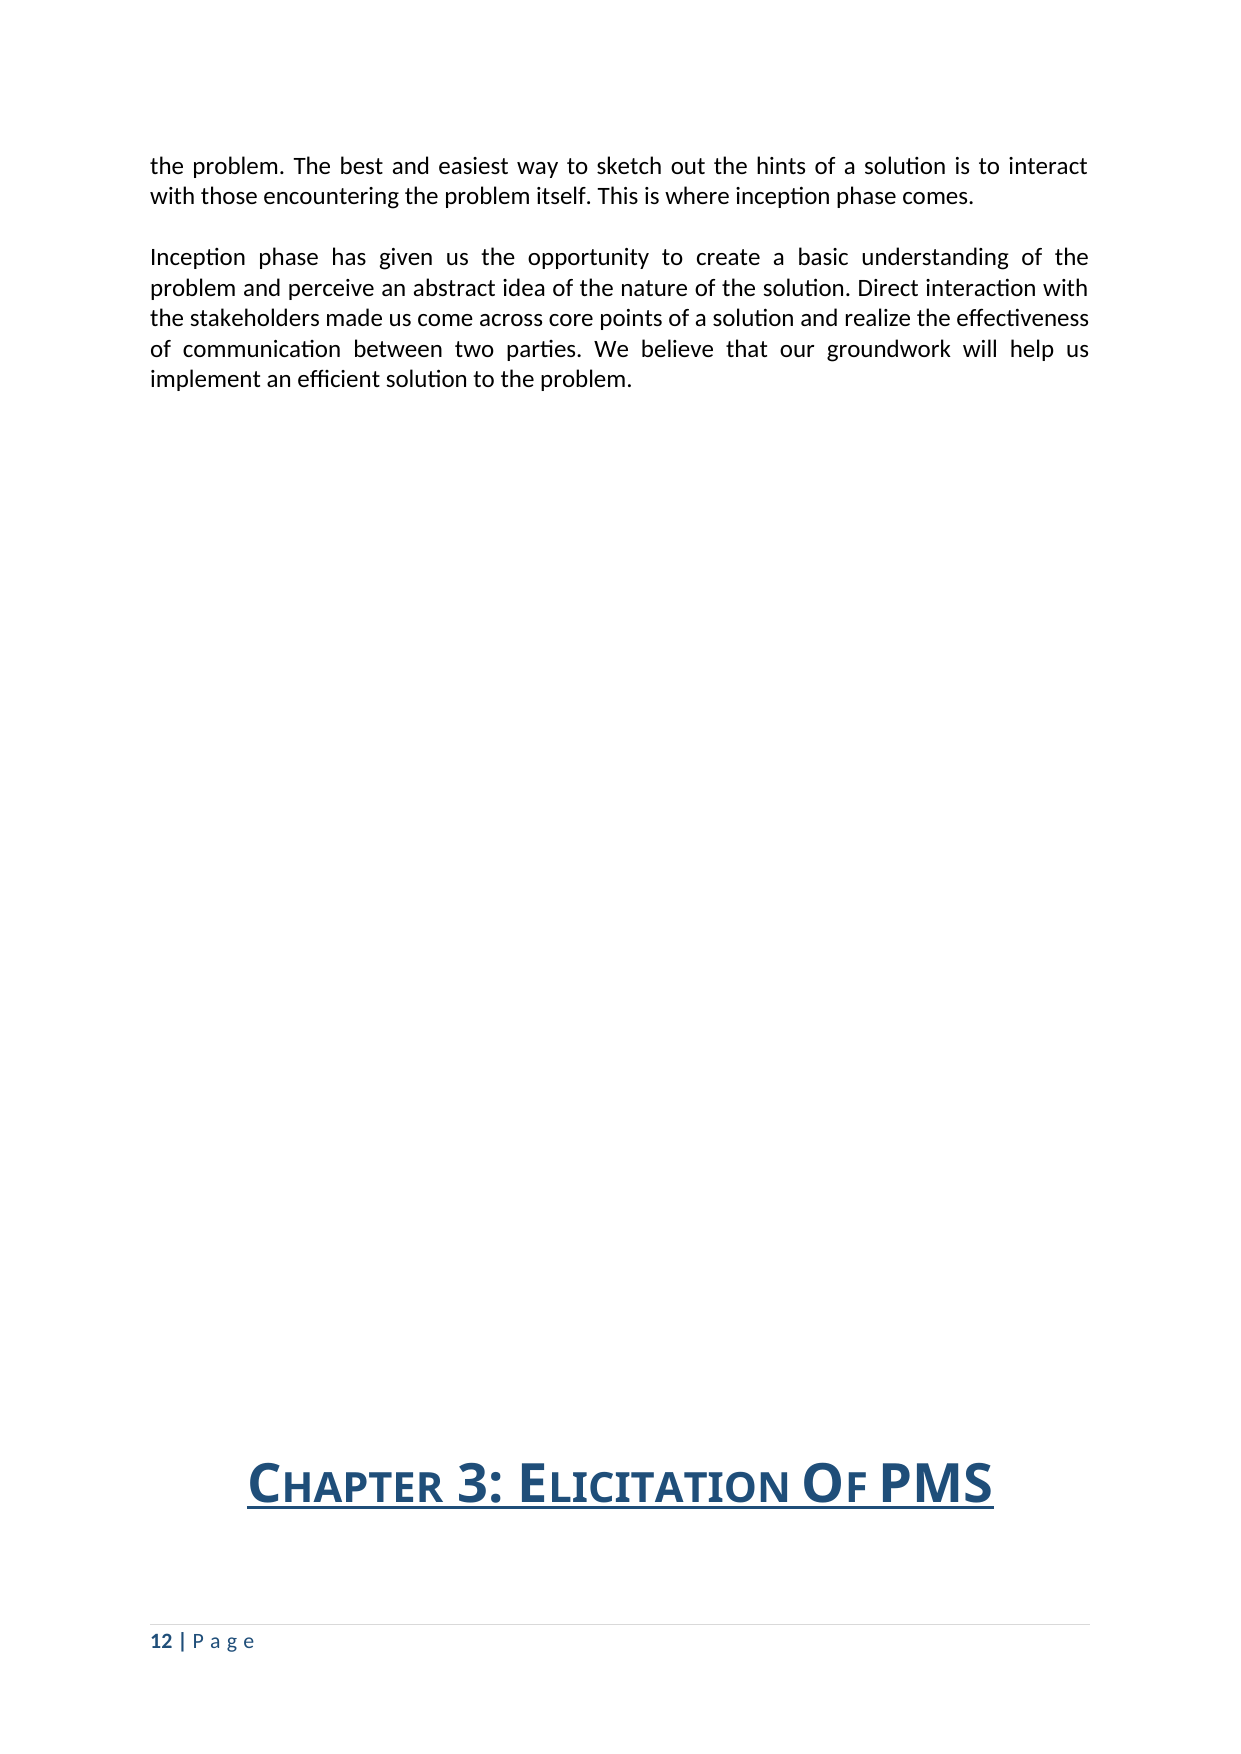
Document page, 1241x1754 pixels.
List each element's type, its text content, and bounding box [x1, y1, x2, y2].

text Inception phase has given us the opportunity to create a basic understanding of the problem and perceive an abstract idea of the nature of the solution. Direct interaction with the stakeholders made us come across core points of a solution and realize the effectiveness of communication between two parties. We believe that our groundwork will help us implement an efficient solution to the problem. [150, 242, 1090, 394]
text CHAPTER 3: ELICITATION OF PMS [150, 1444, 1090, 1518]
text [150, 150, 1090, 211]
